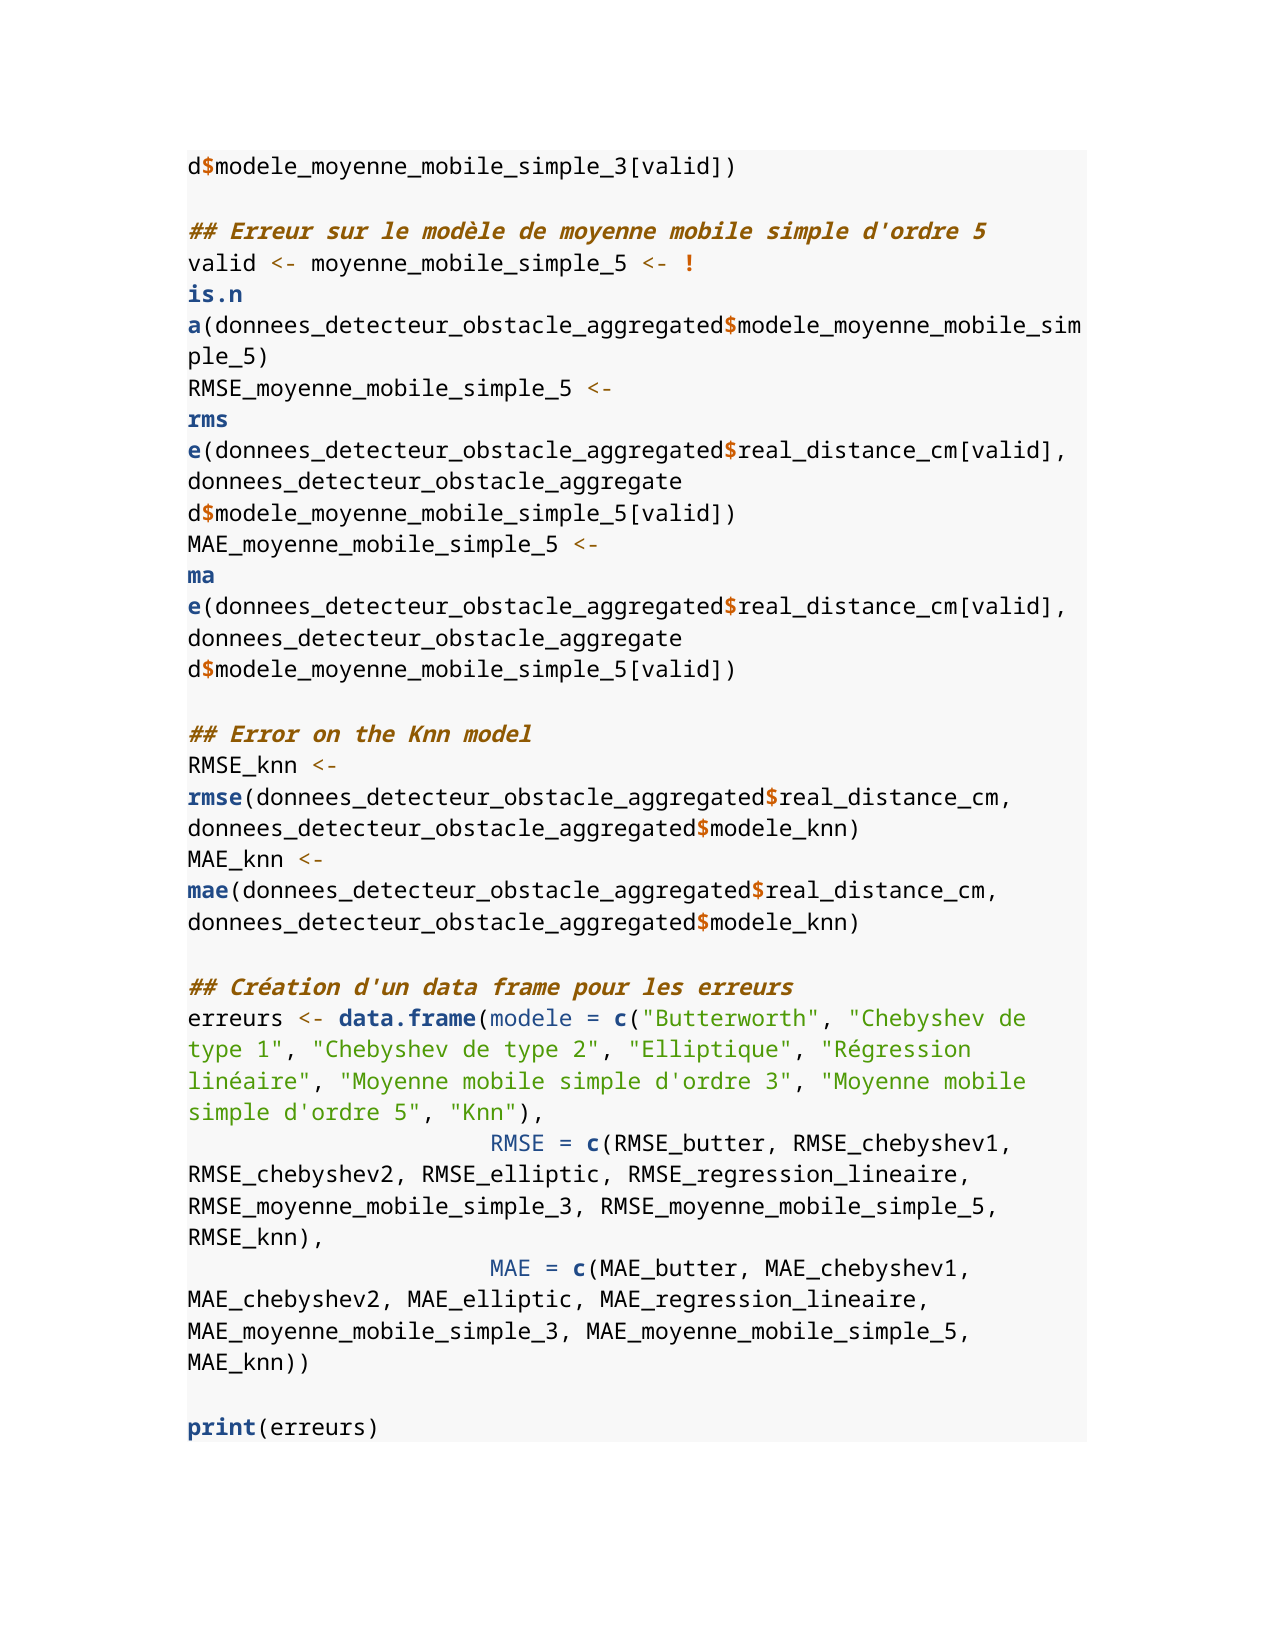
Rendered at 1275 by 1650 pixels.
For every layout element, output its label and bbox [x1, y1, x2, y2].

text [187, 150, 1087, 1442]
